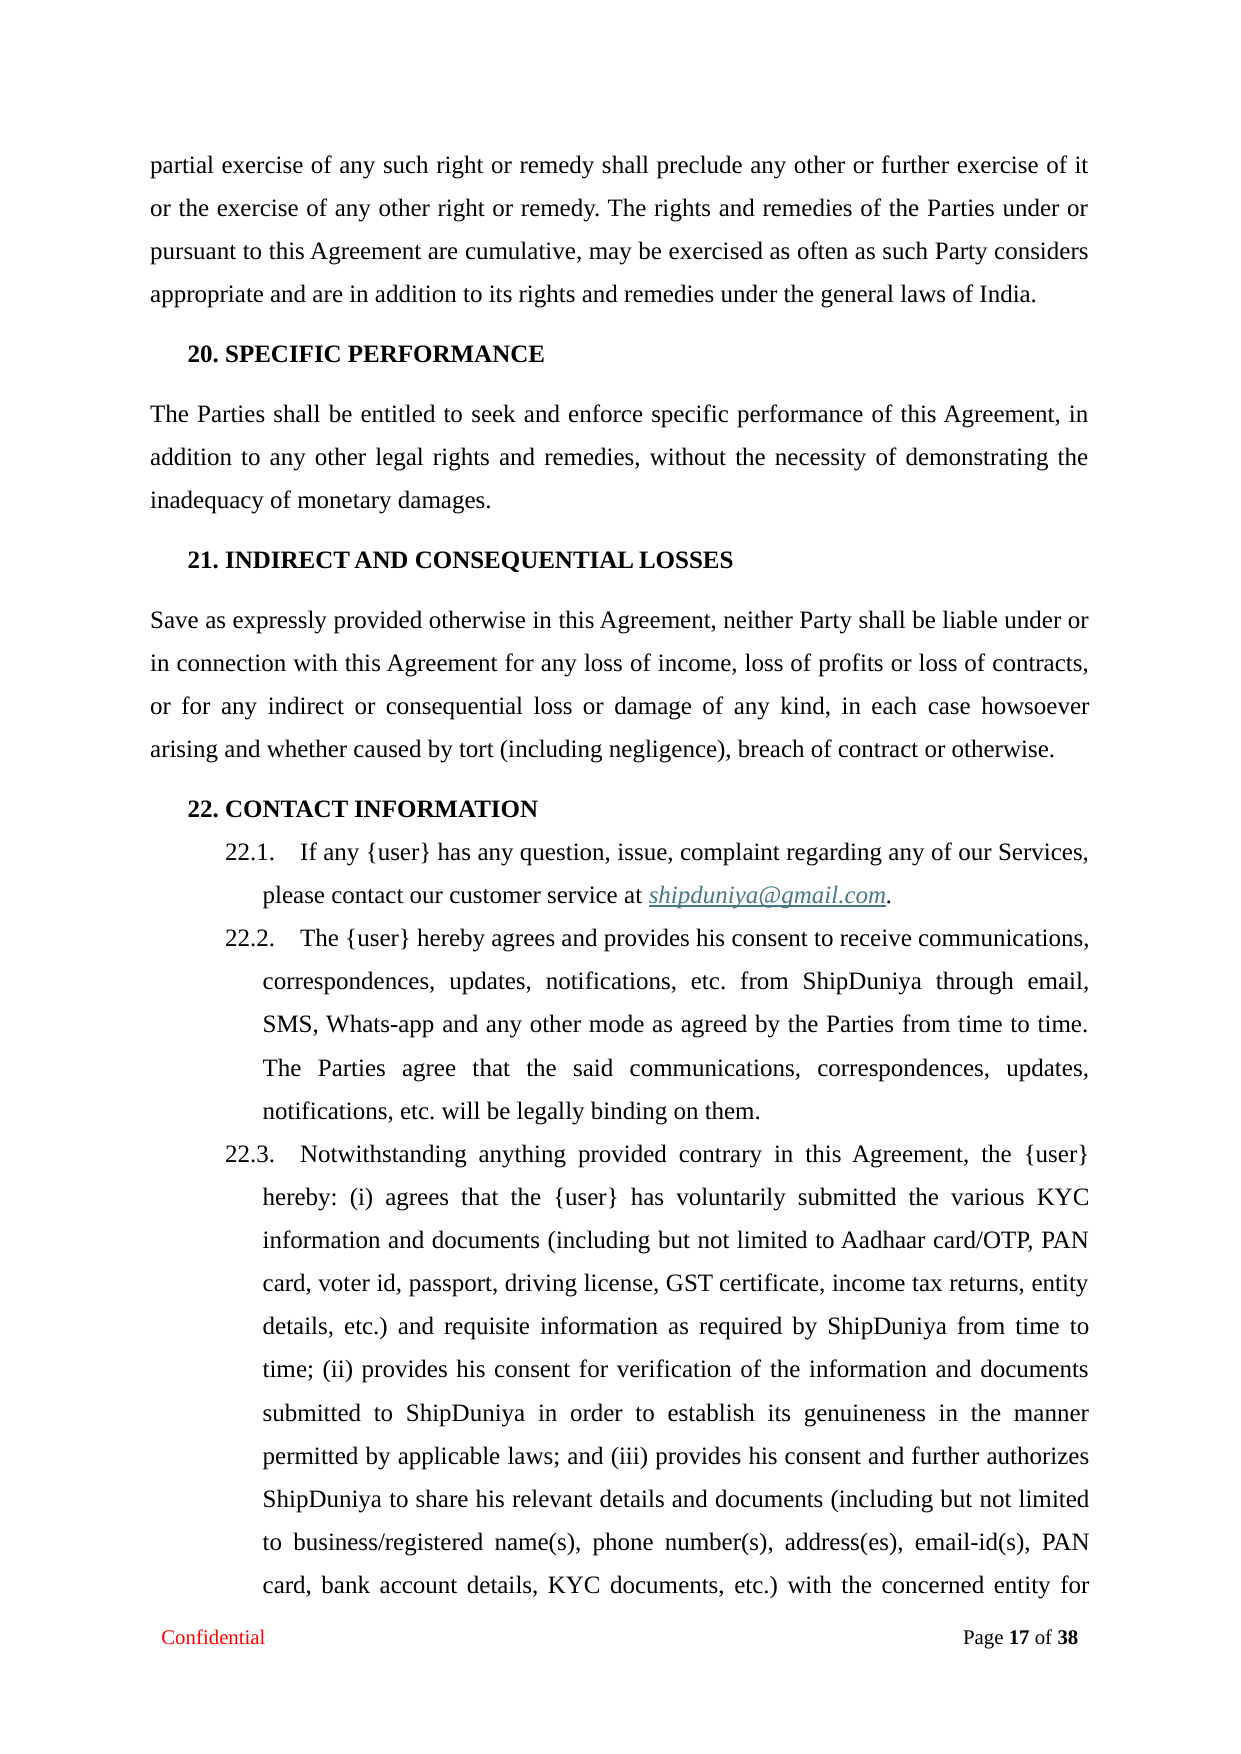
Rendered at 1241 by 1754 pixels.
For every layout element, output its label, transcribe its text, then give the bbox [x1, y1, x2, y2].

list SPECIFIC PERFORMANCE [187, 339, 1090, 368]
list If any {user} has any question, issue, complaint regarding any of our Services, please contact our customer service at shipduniya@gmail.com. [225, 837, 1090, 909]
list INDIRECT AND CONSEQUENTIAL LOSSES [187, 545, 1090, 574]
text The Parties shall be entitled to seek and enforce specific performance of this Agreement, in addition to any other legal rights and remedies, without the necessity of demonstrating the inadequacy of monetary damages. [150, 399, 1090, 514]
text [150, 150, 1090, 308]
text Save as expressly provided otherwise in this Agreement, neither Party shall be liable under or in connection with this Agreement for any loss of income, loss of profits or loss of contracts, or for any indirect or consequential loss or damage of any kind, in each case howsoever arising and whether caused by tort (including negligence), breach of contract or otherwise. [150, 605, 1090, 763]
list CONTACT INFORMATION [187, 794, 1090, 823]
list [225, 1139, 1090, 1599]
list The {user} hereby agrees and provides his consent to receive communications, correspondences, updates, notifications, etc. from ShipDuniya through email, SMS, Whats-app and any other mode as agreed by the Parties from time to time. The Parties agree that the said communications, correspondences, updates, notifications, etc. will be legally binding on them. [225, 923, 1090, 1124]
